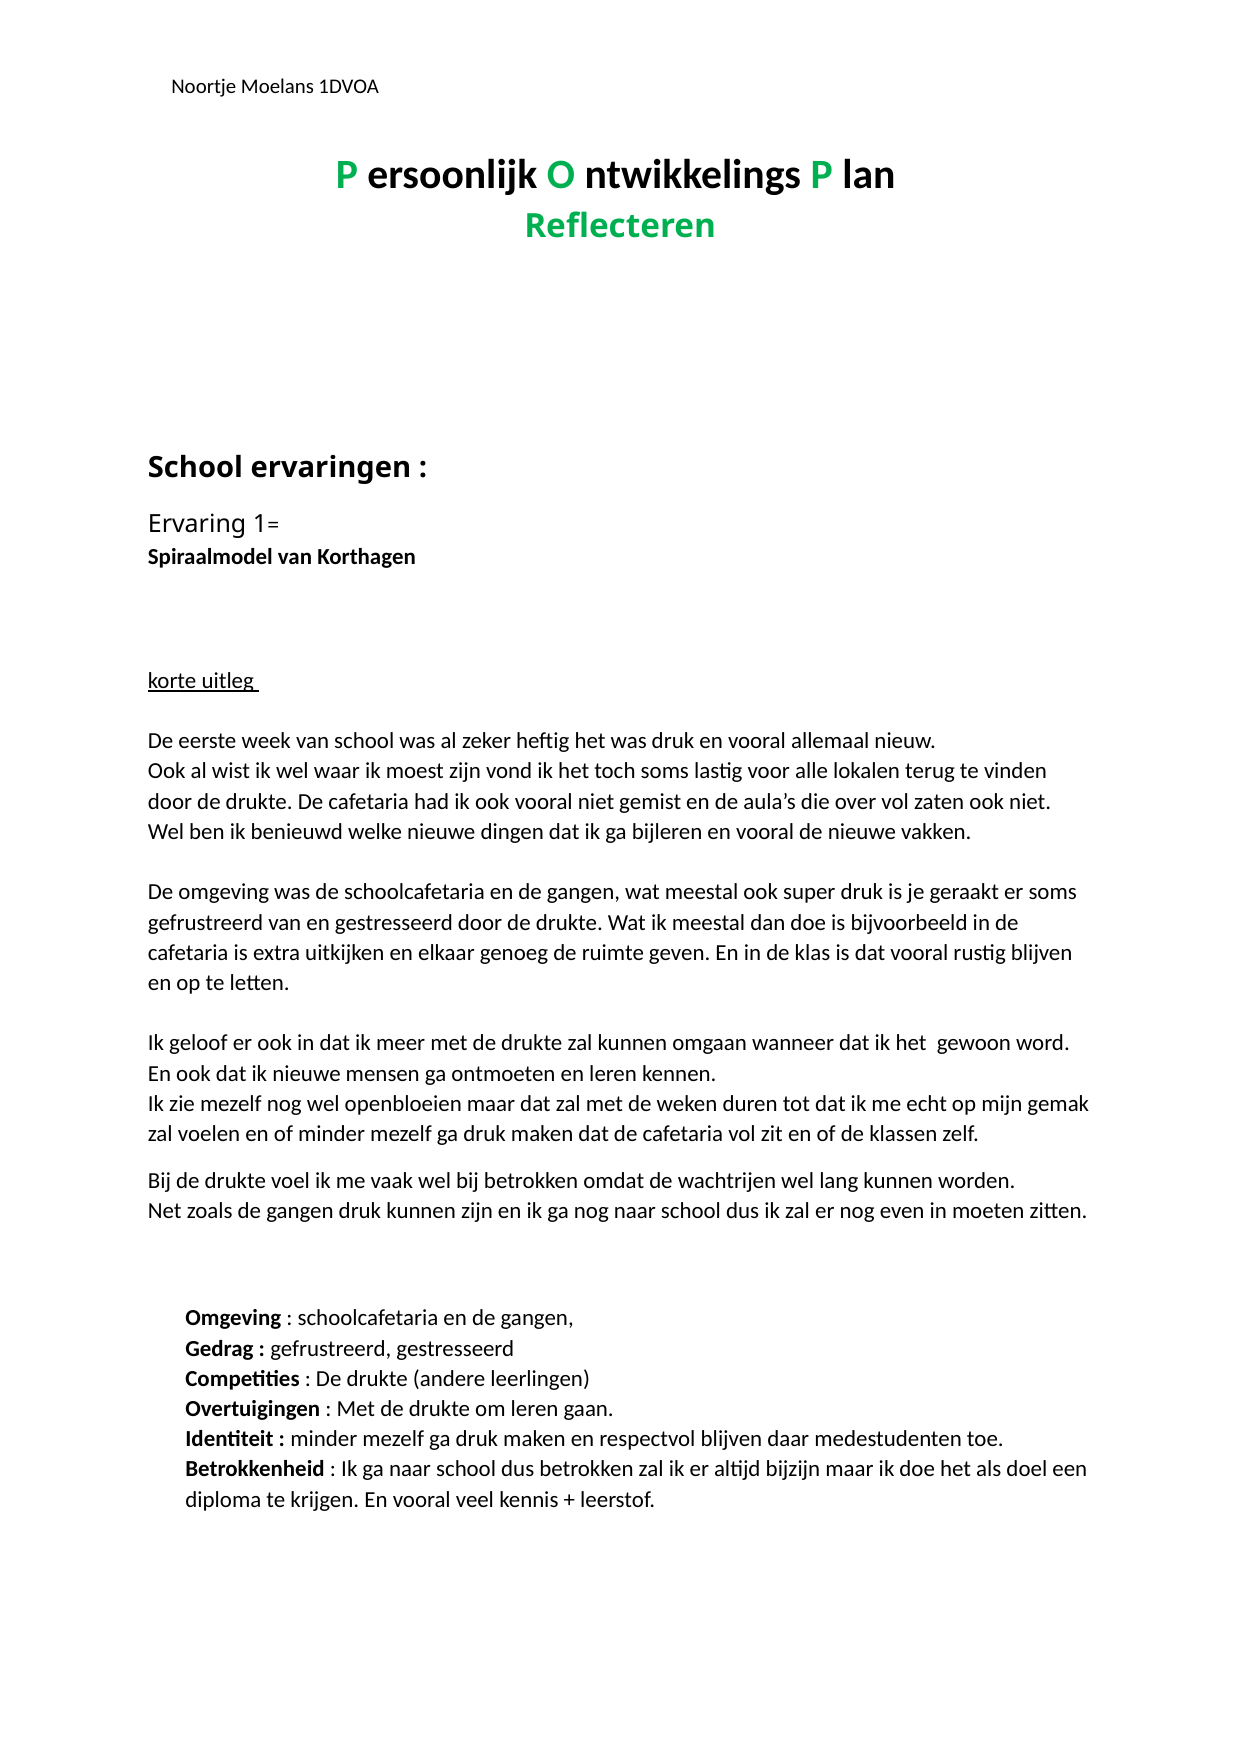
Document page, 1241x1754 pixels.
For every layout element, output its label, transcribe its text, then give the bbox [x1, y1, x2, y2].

text korte uitleg De eerste week van school was al zeker heftig het was druk en vooral allemaal nieuw. Ook al wist ik wel waar ik moest zijn vond ik het toch soms lastig voor alle lokalen terug te vinden door de drukte. De cafetaria had ik ook vooral niet gemist en de aula’s die over vol zaten ook niet. Wel ben ik benieuwd welke nieuwe dingen dat ik ga bijleren en vooral de nieuwe vakken. De omgeving was de schoolcafetaria en de gangen, wat meestal ook super druk is je geraakt er soms gefrustreerd van en gestresseerd door de drukte. Wat ik meestal dan doe is bijvoorbeeld in de cafetaria is extra uitkijken en elkaar genoeg de ruimte geven. En in de klas is dat vooral rustig blijven en op te letten. Ik geloof er ook in dat ik meer met de drukte zal kunnen omgaan wanneer dat ik het gewoon word. En ook dat ik nieuwe mensen ga ontmoeten en leren kennen. Ik zie mezelf nog wel openbloeien maar dat zal met de weken duren tot dat ik me echt op mijn gemak zal voelen en of minder mezelf ga druk maken dat de cafetaria vol zit en of de klassen zelf. [148, 636, 1093, 1147]
list Omgeving : schoolcafetaria en de gangen, [185, 1303, 1093, 1331]
text P ersoonlijk O ntwikkelings P lan Reflecteren [148, 148, 1093, 247]
text Bij de drukte voel ik me vaak wel bij betrokken omdat de wachtrijen wel lang kunnen worden. Net zoals de gangen druk kunnen zijn en ik ga nog naar school dus ik zal er nog even in moeten zitten. [148, 1166, 1093, 1224]
list Gedrag : gefrustreerd, gestresseerd [185, 1334, 1093, 1362]
list Overtuigingen : Met de drukte om leren gaan. [185, 1394, 1093, 1422]
list Betrokkenheid : Ik ga naar school dus betrokken zal ik er altijd bijzijn maar ik doe het als doel een diploma te krijgen. En vooral veel kennis + leerstof. [185, 1454, 1093, 1513]
list Identiteit : minder mezelf ga druk maken en respectvol blijven daar medestudenten toe. [185, 1424, 1093, 1452]
list Competities : De drukte (andere leerlingen) [185, 1364, 1093, 1392]
text School ervaringen : [148, 446, 1093, 486]
text Ervaring 1= Spiraalmodel van Korthagen [148, 506, 1093, 570]
